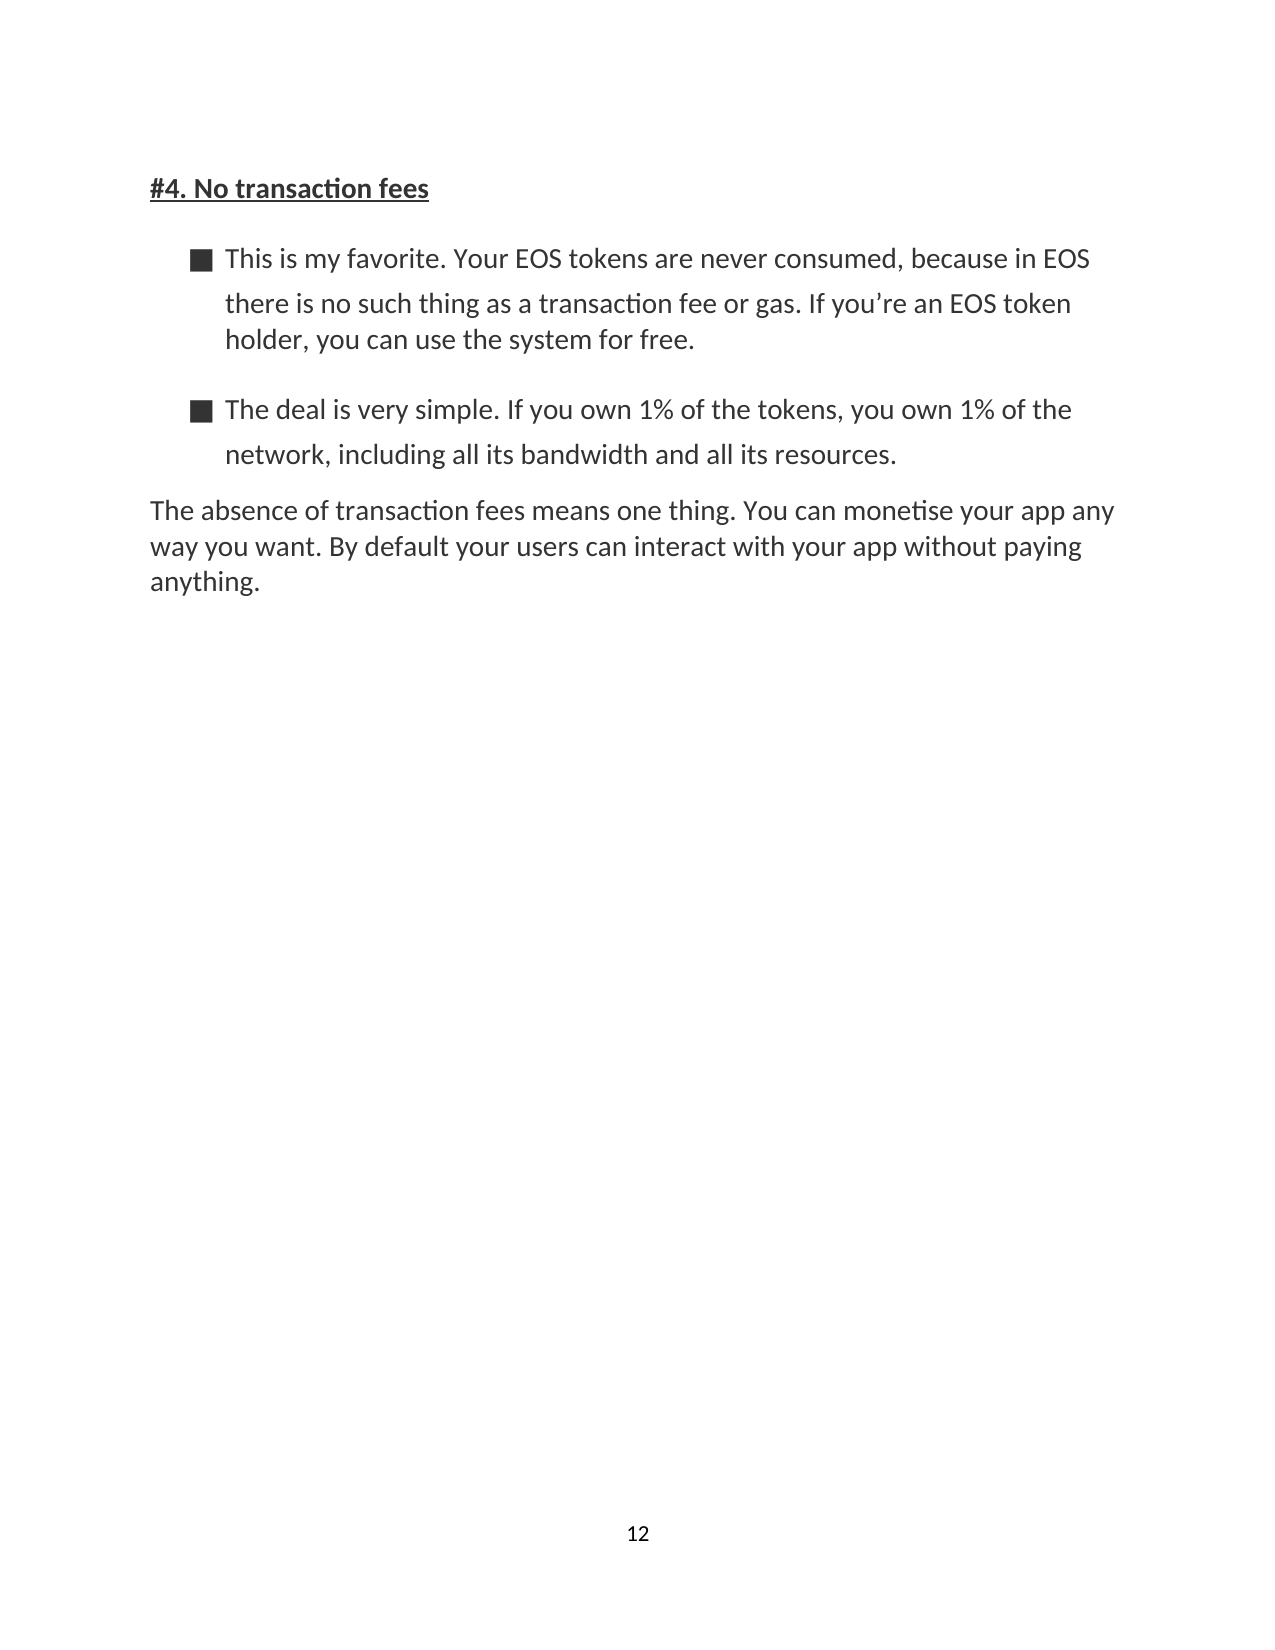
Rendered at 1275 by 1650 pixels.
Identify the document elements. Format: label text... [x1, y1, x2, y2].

list The deal is very simple. If you own 1% of the tokens, you own 1% of the network, including all its bandwidth and all its resources. [187, 377, 1125, 472]
text The absence of transaction fees means one thing. You can monetise your app any way you want. By default your users can interact with your app without paying anything. [150, 492, 1125, 599]
list This is my favorite. Your EOS tokens are never consumed, because in EOS there is no such thing as a transaction fee or gas. If you’re an EOS token holder, you can use the system for free. [187, 226, 1125, 357]
text #4. No transaction fees [150, 170, 1125, 206]
